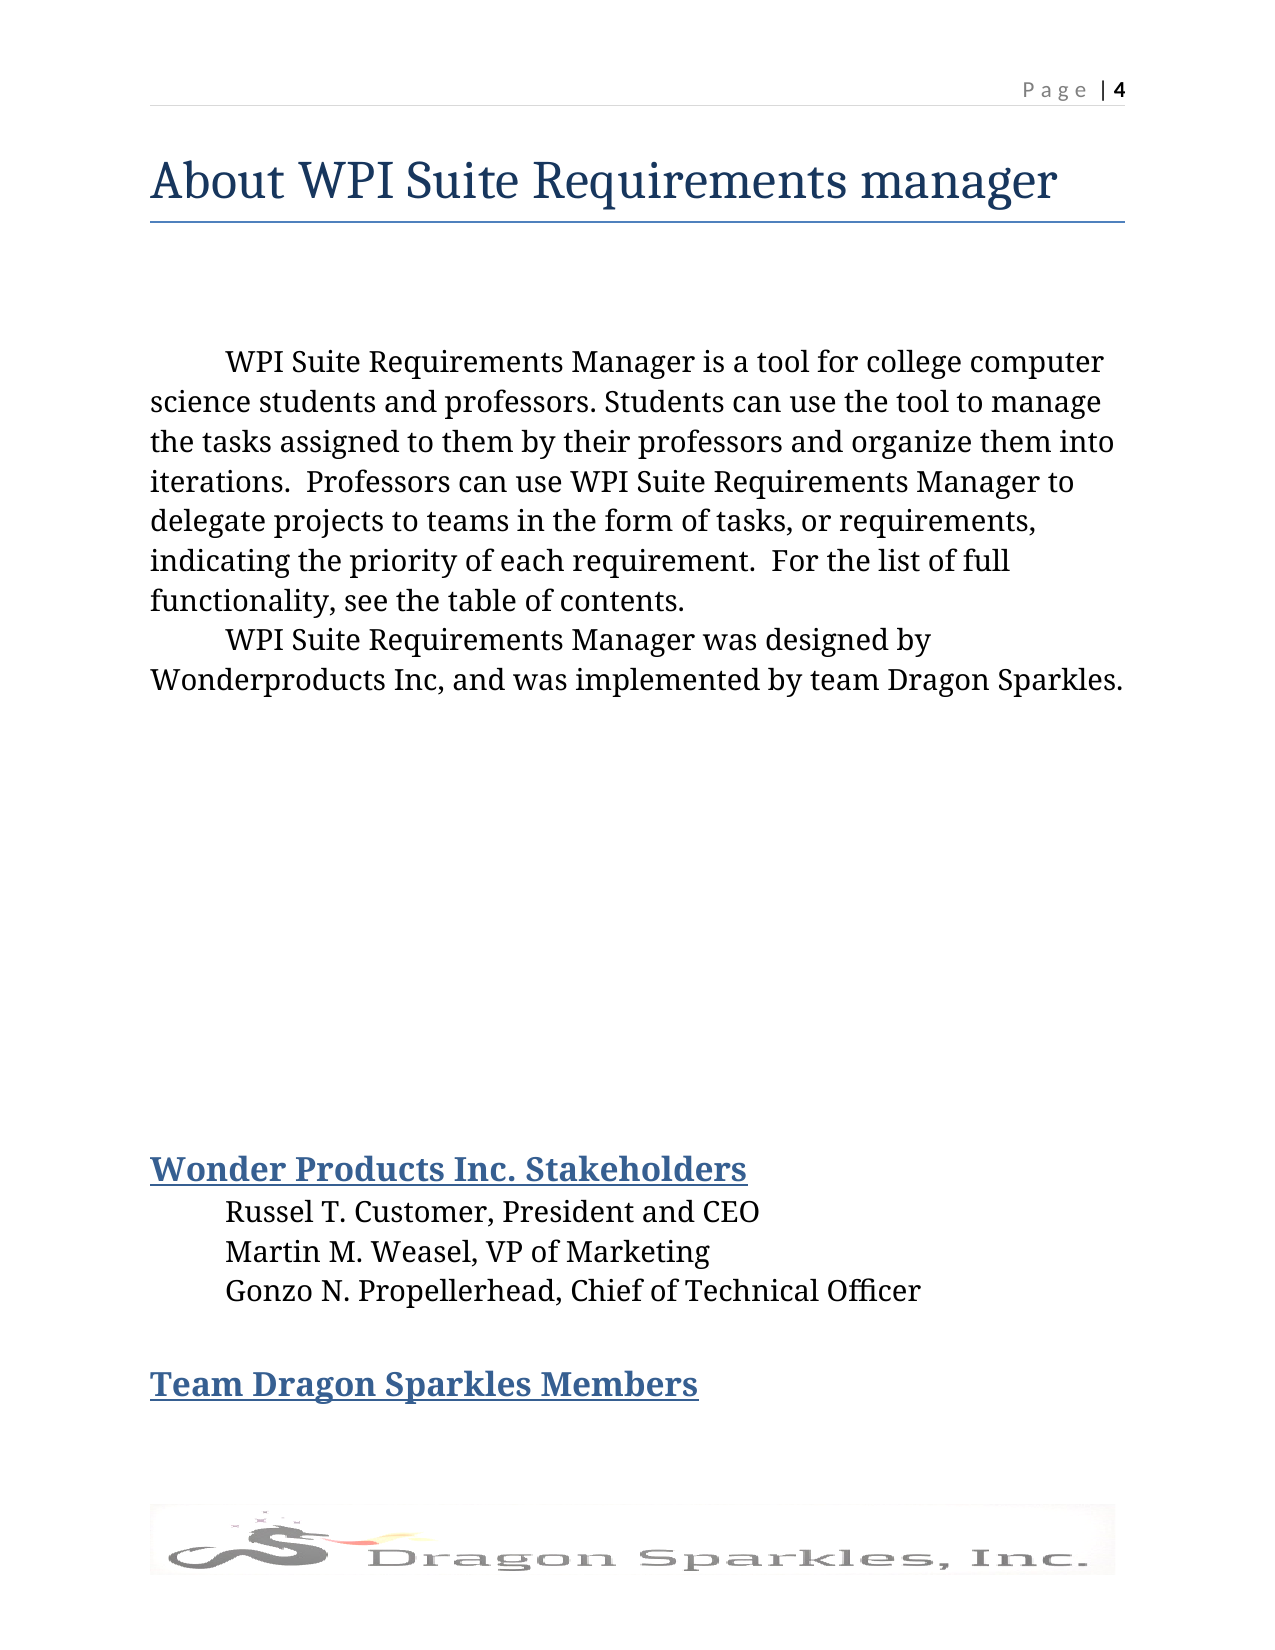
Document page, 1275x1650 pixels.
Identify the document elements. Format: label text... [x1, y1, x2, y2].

subtitle Wonder Products Inc. Stakeholders [150, 1146, 1125, 1191]
text WPI Suite Requirements Manager is a tool for college computer science students and professors. Students can use the tool to manage the tasks assigned to them by their professors and organize them into iterations. Professors can use WPI Suite Requirements Manager to delegate projects to teams in the form of tasks, or requirements, indicating the priority of each requirement. For the list of full functionality, see the table of contents. [150, 342, 1125, 619]
text WPI Suite Requirements Manager was designed by Wonderproducts Inc, and was implemented by team Dragon Sparkles. [150, 619, 1125, 699]
subtitle Team Dragon Sparkles Members [150, 1360, 1125, 1406]
text Martin M. Weasel, VP of Marketing [225, 1231, 1125, 1271]
title About WPI Suite Requirements manager [150, 150, 1125, 221]
text Gonzo N. Propellerhead, Chief of Technical Officer [225, 1271, 1125, 1310]
text Russel T. Customer, President and CEO [225, 1191, 1125, 1231]
